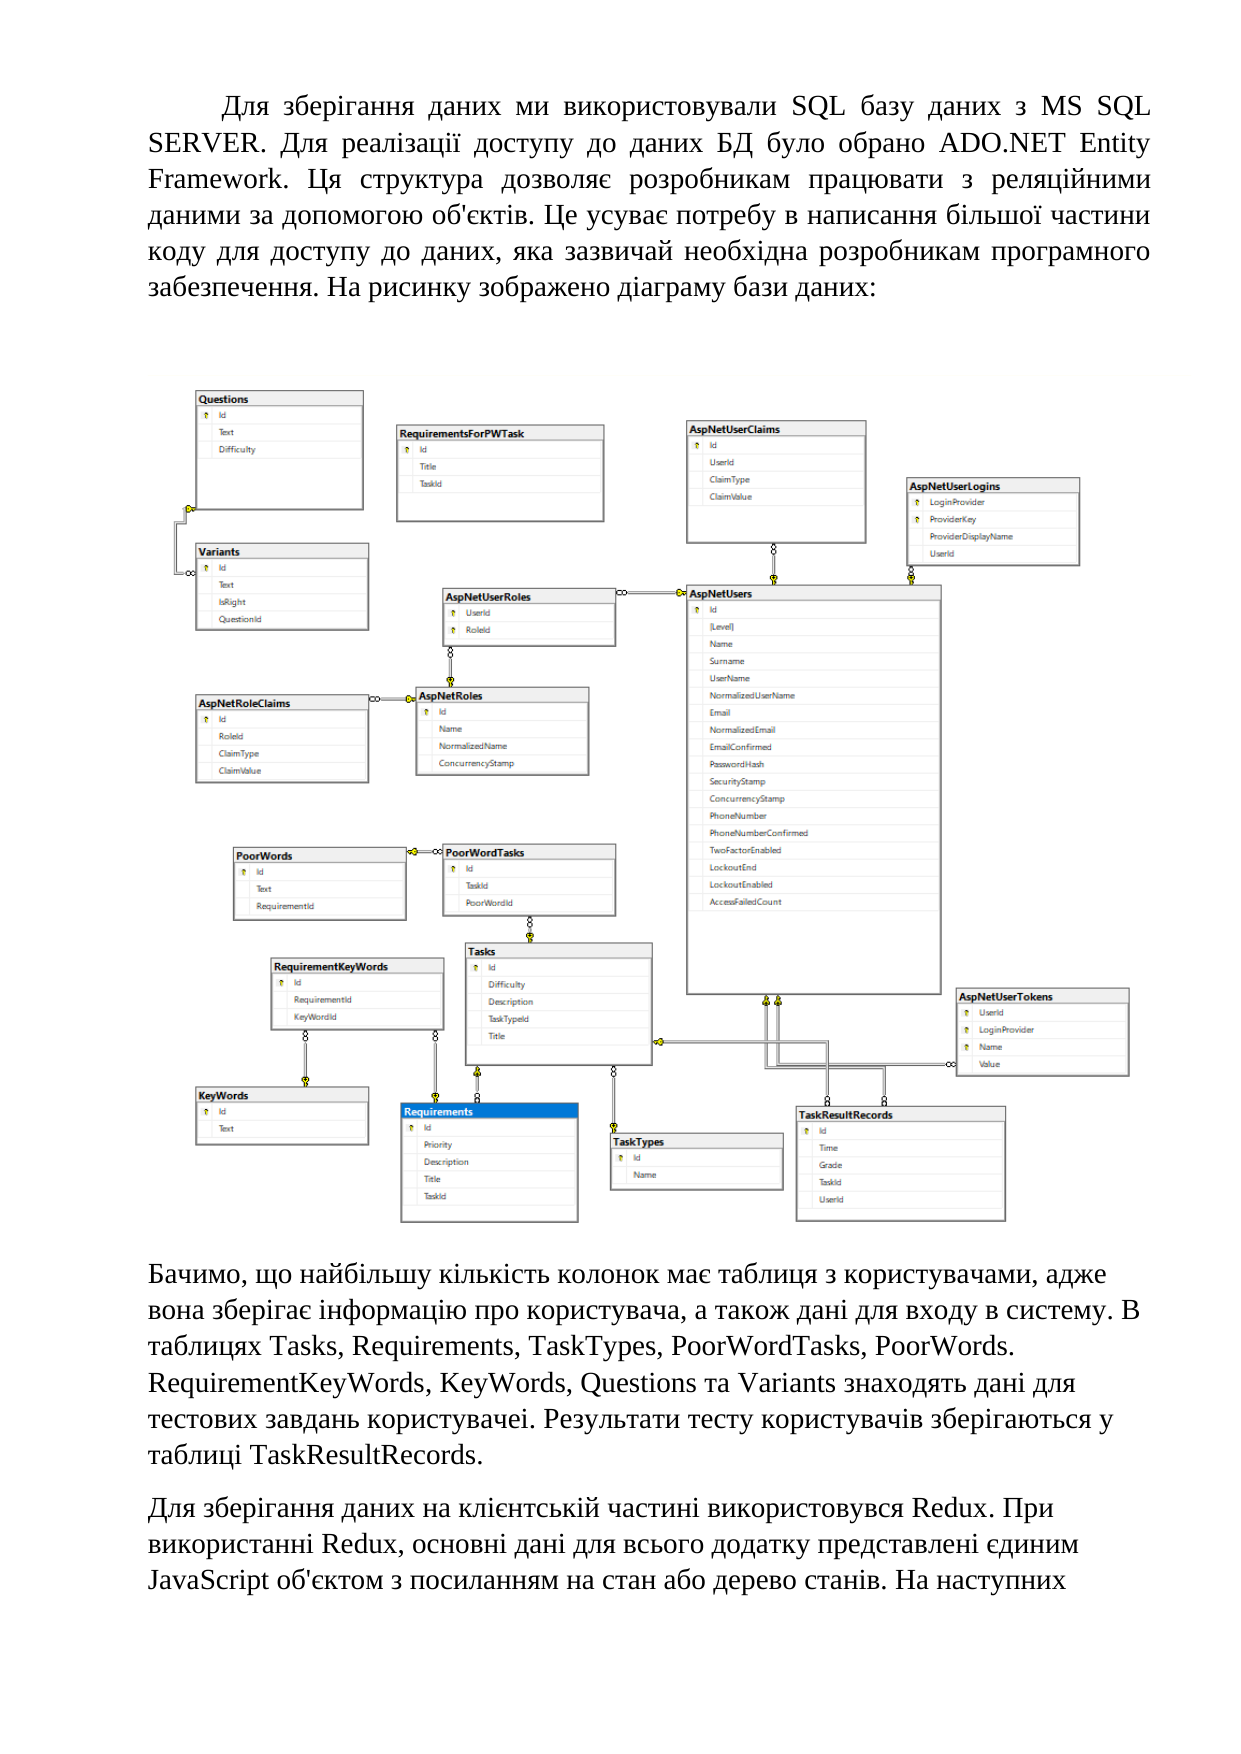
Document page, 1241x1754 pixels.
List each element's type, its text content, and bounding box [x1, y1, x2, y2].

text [148, 1490, 1152, 1596]
text Для зберігання даних ми використовували SQL базу даних з MS SQL SERVER. Для реалізації доступу до даних БД було обрано ADO.NET Entity Framework. Ця структура дозволяє розробникам працювати з реляційними даними за допомогою об'єктів. Це усуває потребу в написання більшої частини коду для доступу до даних, яка зазвичай необхідна розробникам програмного забезпечення. На рисинку зображено діаграму бази даних: [148, 88, 1152, 303]
text Бачимо, що найбільшу кількість колонок має таблиця з користувачами, адже вона зберігає інформацію про користувача, а також дані для входу в систему. В таблицях Tasks, Requirements, TaskTypes, PoorWordTasks, PoorWords. RequirementKeyWords, KeyWords, Questions та Variants знаходять дані для тестових завдань користувачеі. Результати тесту користувачів зберігаються у таблиці TaskResultRecords. [148, 1256, 1152, 1471]
picture [147, 375, 1192, 1238]
